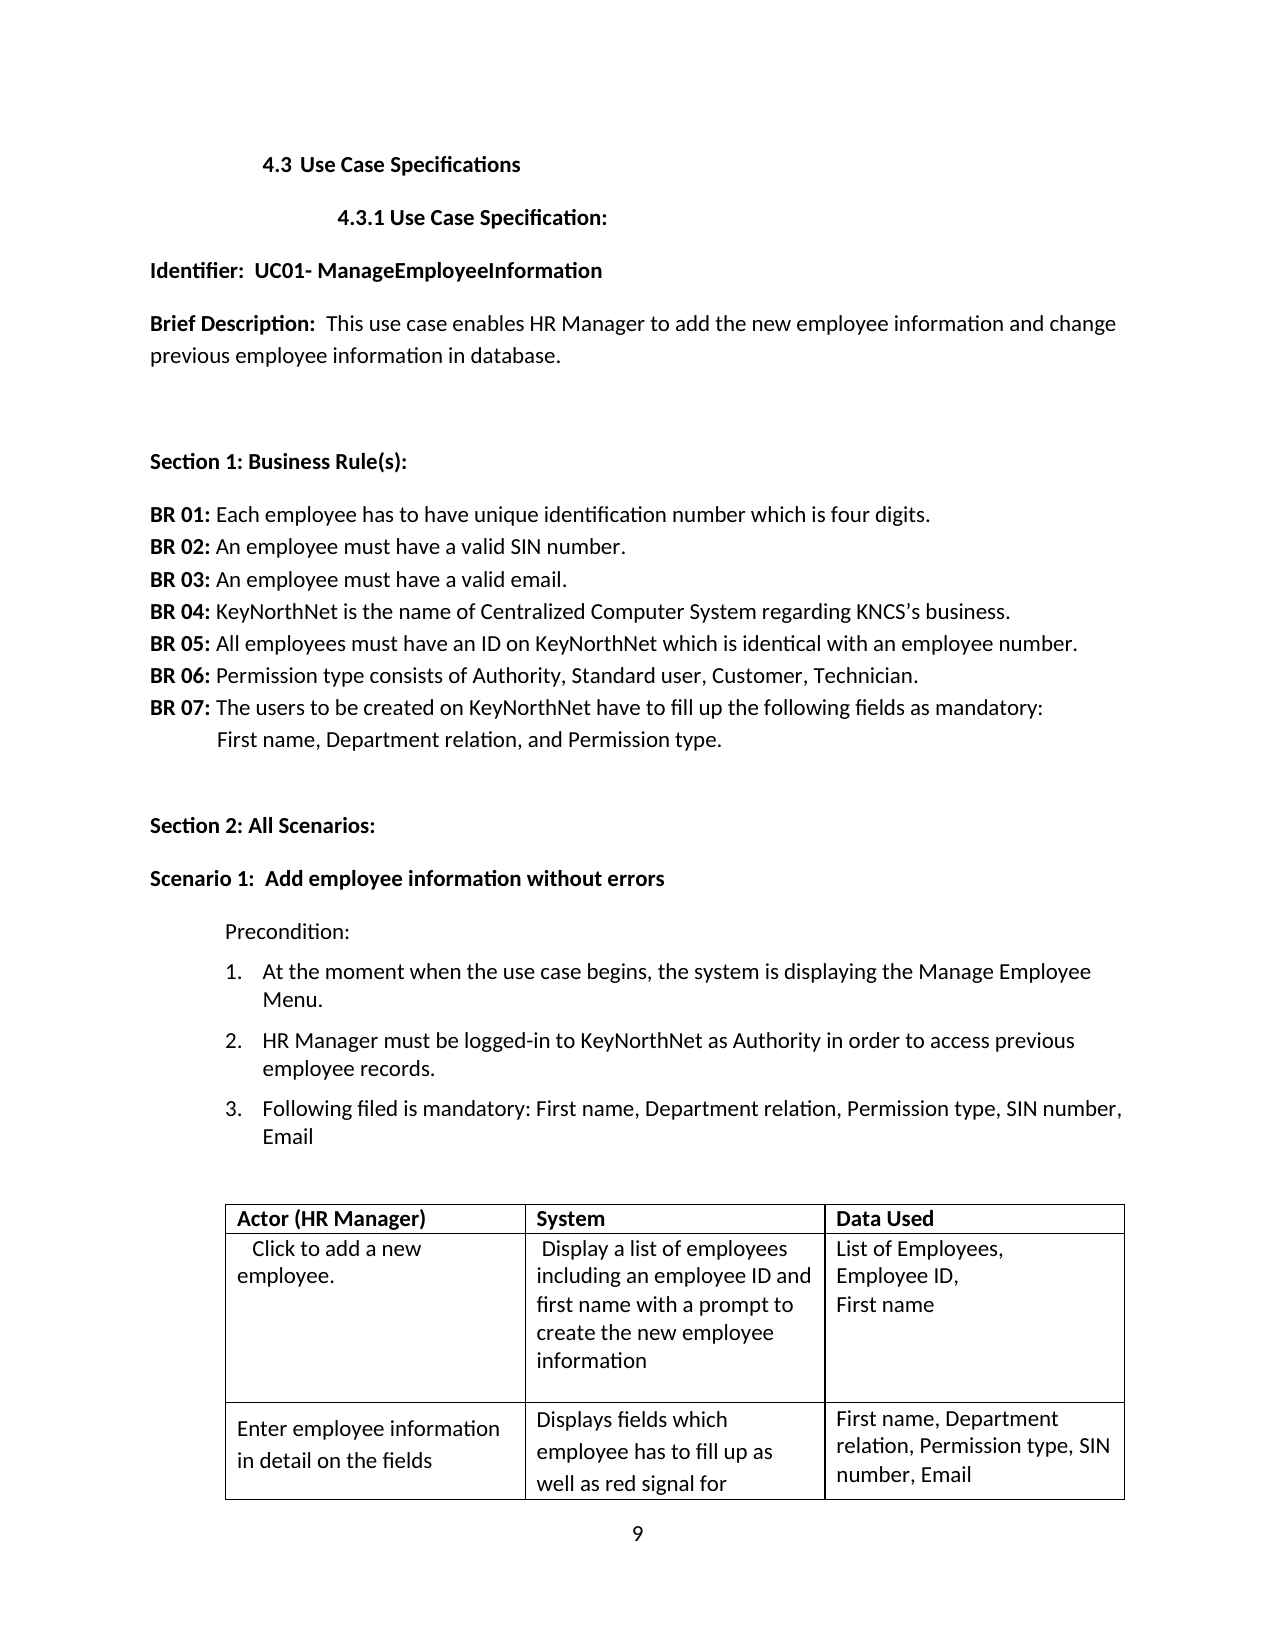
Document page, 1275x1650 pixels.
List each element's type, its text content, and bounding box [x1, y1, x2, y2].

text BR 07: The users to be created on KeyNorthNet have to fill up the following fields as mandatory: [150, 693, 1125, 721]
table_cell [526, 1403, 824, 1499]
table_header System [526, 1205, 824, 1233]
list Use Case Specifications [262, 150, 1125, 178]
table_cell Click to add a new employee. [226, 1234, 525, 1402]
text Precondition: [225, 917, 1125, 945]
text BR 04: KeyNorthNet is the name of Centralized Computer System regarding KNCS’s business. [150, 597, 1125, 625]
list Following filed is mandatory: First name, Department relation, Permission type, SIN number, Email [225, 1094, 1125, 1151]
table_cell List of Employees, Employee ID, First name [826, 1234, 1124, 1402]
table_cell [226, 1403, 525, 1499]
text BR 06: Permission type consists of Authority, Standard user, Customer, Technician. [150, 661, 1125, 689]
text 4.3.1 Use Case Specification: [337, 203, 1125, 231]
list HR Manager must be logged-in to KeyNorthNet as Authority in order to access previous employee records. [225, 1026, 1125, 1082]
text Identifier: UC01- ManageEmployeeInformation [150, 256, 1125, 284]
text Brief Description: This use case enables HR Manager to add the new employee information and change previous employee information in database. [150, 309, 1125, 369]
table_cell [826, 1403, 1124, 1499]
table_header Data Used [826, 1205, 1124, 1233]
text First name, Department relation, and Permission type. [150, 726, 1125, 754]
text BR 02: An employee must have a valid SIN number. [150, 532, 1125, 561]
table_cell Display a list of employees including an employee ID and first name with a prompt to create the new employee information [526, 1234, 824, 1402]
table_header Actor (HR Manager) [226, 1205, 525, 1233]
list At the moment when the use case begins, the system is displaying the Manage Employee Menu. [225, 957, 1125, 1013]
text BR 03: An employee must have a valid email. [150, 565, 1125, 593]
text BR 05: All employees must have an ID on KeyNorthNet which is identical with an employee number. [150, 629, 1125, 657]
text Section 1: Business Rule(s): [150, 447, 1125, 475]
text Section 2: All Scenarios: [150, 811, 1125, 839]
text BR 01: Each employee has to have unique identification number which is four digits. [150, 500, 1125, 528]
text Scenario 1: Add employee information without errors [150, 864, 1125, 892]
